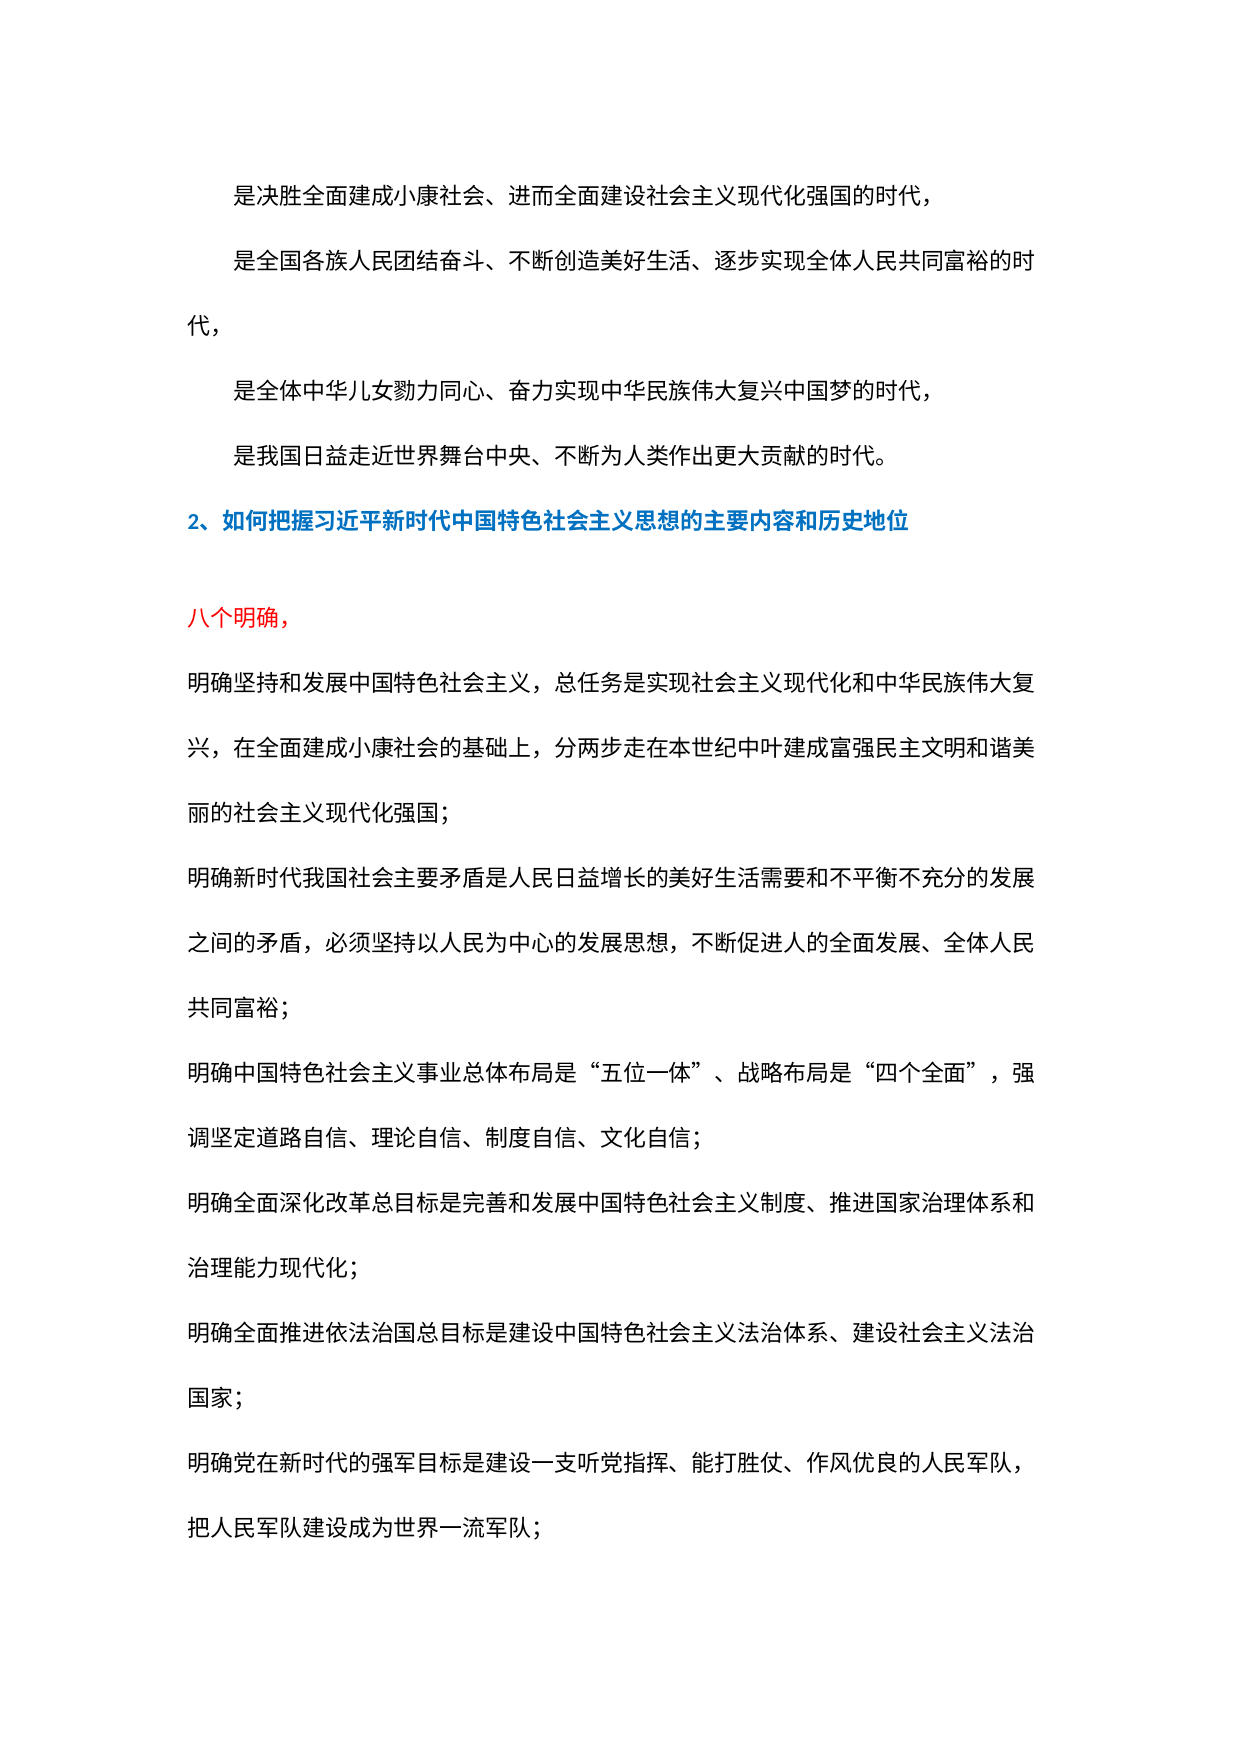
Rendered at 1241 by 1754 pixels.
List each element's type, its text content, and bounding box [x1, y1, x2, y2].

text 是全国各族人民团结奋斗、不断创造美好生活、逐步实现全体人民共同富裕的时代， [187, 227, 1053, 357]
text 明确全面深化改革总目标是完善和发展中国特色社会主义制度、推进国家治理体系和治理能力现代化； [187, 1169, 1053, 1299]
text 八个明确， [187, 584, 1053, 649]
list 如何把握习近平新时代中国特色社会主义思想的主要内容和历史地位 [187, 487, 1053, 552]
text 是全体中华儿女勠力同心、奋力实现中华民族伟大复兴中国梦的时代， [187, 357, 1053, 422]
text 是我国日益走近世界舞台中央、不断为人类作出更大贡献的时代。 [187, 422, 1053, 487]
text 明确中国特色社会主义事业总体布局是“五位一体”、战略布局是“四个全面”，强调坚定道路自信、理论自信、制度自信、文化自信； [187, 1039, 1053, 1169]
text 明确全面推进依法治国总目标是建设中国特色社会主义法治体系、建设社会主义法治国家； [187, 1299, 1053, 1429]
text 明确党在新时代的强军目标是建设一支听党指挥、能打胜仗、作风优良的人民军队，把人民军队建设成为世界一流军队； [187, 1429, 1053, 1559]
text 明确坚持和发展中国特色社会主义，总任务是实现社会主义现代化和中华民族伟大复兴，在全面建成小康社会的基础上，分两步走在本世纪中叶建成富强民主文明和谐美丽的社会主义现代化强国； [187, 649, 1053, 844]
text 明确新时代我国社会主要矛盾是人民日益增长的美好生活需要和不平衡不充分的发展之间的矛盾，必须坚持以人民为中心的发展思想，不断促进人的全面发展、全体人民共同富裕； [187, 844, 1053, 1039]
text 是决胜全面建成小康社会、进而全面建设社会主义现代化强国的时代， [187, 162, 1053, 227]
